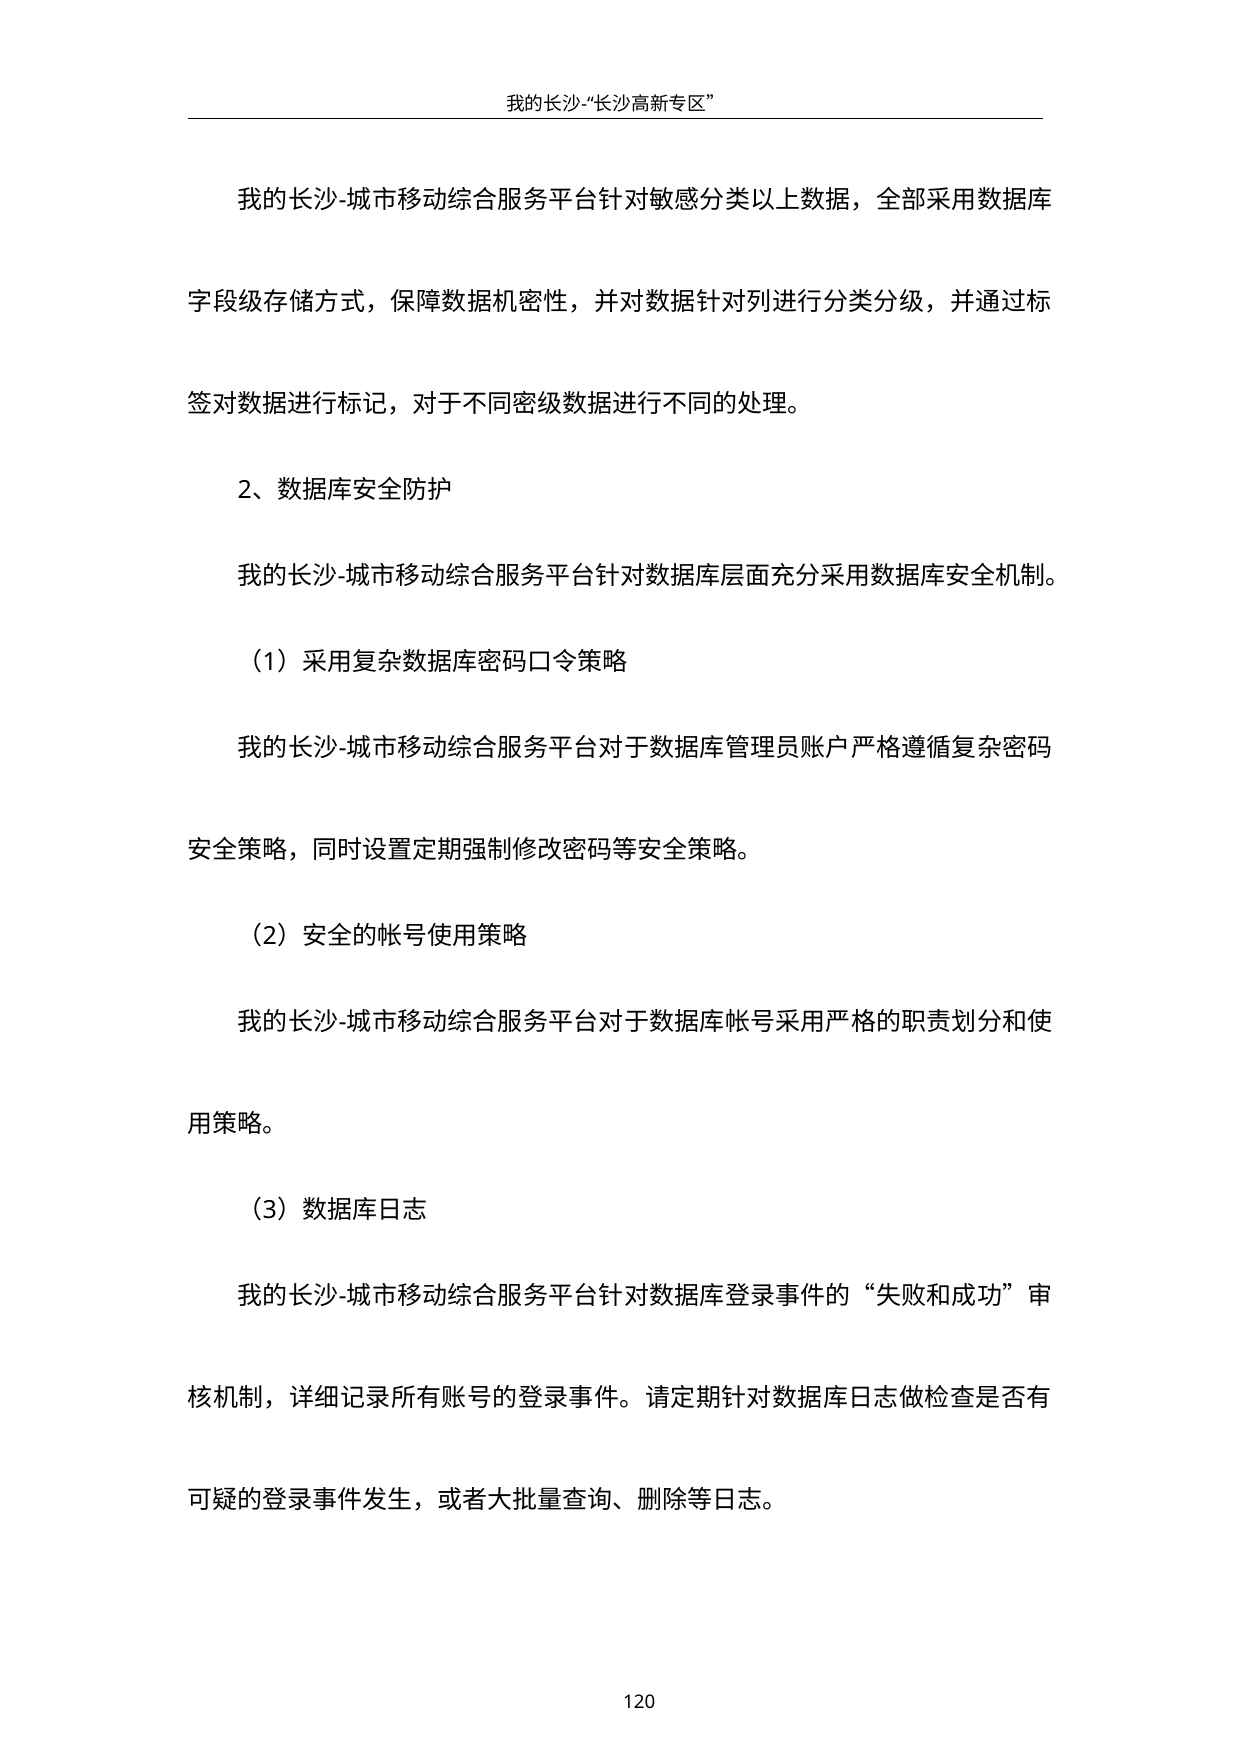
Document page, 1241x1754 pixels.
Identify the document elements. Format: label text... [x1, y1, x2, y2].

text （2）安全的帐号使用策略 [187, 900, 1053, 968]
text 我的长沙-城市移动综合服务平台对于数据库管理员账户严格遵循复杂密码安全策略，同时设置定期强制修改密码等安全策略。 [187, 712, 1053, 882]
text 2、数据库安全防护 [187, 454, 1053, 522]
text 我的长沙-城市移动综合服务平台针对数据库登录事件的“失败和成功”审核机制，详细记录所有账号的登录事件。请定期针对数据库日志做检查是否有可疑的登录事件发生，或者大批量查询、删除等日志。 [187, 1260, 1053, 1531]
text 我的长沙-城市移动综合服务平台针对敏感分类以上数据，全部采用数据库字段级存储方式，保障数据机密性，并对数据针对列进行分类分级，并通过标签对数据进行标记，对于不同密级数据进行不同的处理。 [187, 164, 1053, 436]
text 我的长沙-城市移动综合服务平台对于数据库帐号采用严格的职责划分和使用策略。 [187, 986, 1053, 1156]
text 我的长沙-城市移动综合服务平台针对数据库层面充分采用数据库安全机制。 [187, 540, 1053, 608]
text （3）数据库日志 [187, 1174, 1053, 1242]
text （1）采用复杂数据库密码口令策略 [187, 626, 1053, 694]
